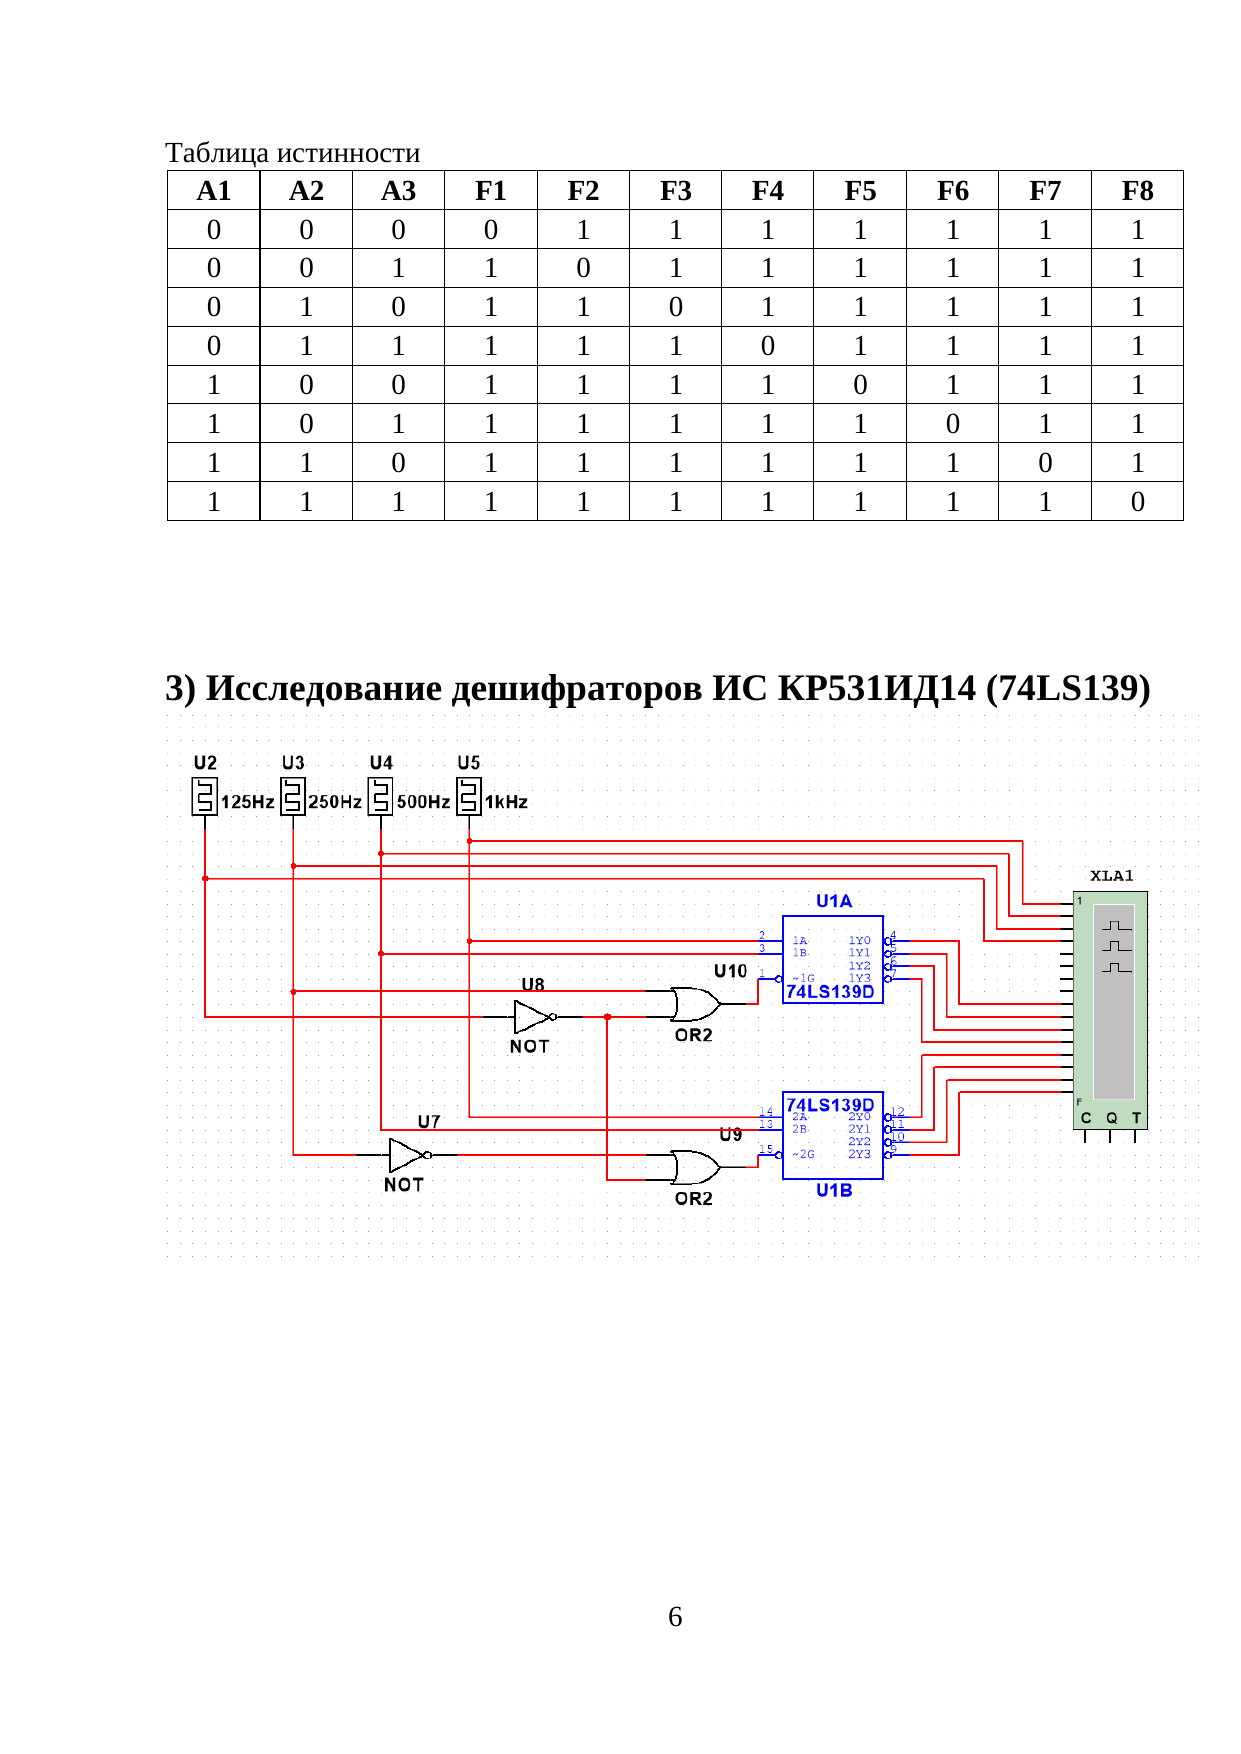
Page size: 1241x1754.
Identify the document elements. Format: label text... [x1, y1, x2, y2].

table_cell 0 [907, 404, 998, 442]
table_cell 1 [168, 404, 259, 442]
table_cell 1 [538, 210, 629, 248]
table_cell 1 [907, 327, 998, 364]
table_cell 1 [168, 443, 259, 481]
table_cell 0 [261, 249, 352, 287]
table_cell 0 [1092, 482, 1183, 520]
table_cell 1 [722, 210, 813, 248]
table_header F2 [538, 171, 629, 209]
table_cell 1 [814, 482, 906, 520]
table_cell 1 [722, 482, 813, 520]
table_header F7 [999, 171, 1091, 209]
table_cell 1 [445, 249, 537, 287]
table_cell 1 [814, 249, 906, 287]
table_cell 0 [168, 327, 259, 364]
table_cell 1 [1092, 366, 1183, 403]
table_cell 1 [814, 210, 906, 248]
table_cell 1 [999, 210, 1091, 248]
table_header F3 [630, 171, 721, 209]
table_cell 1 [630, 366, 721, 403]
table_cell 1 [538, 288, 629, 326]
table_header F5 [814, 171, 906, 209]
table_cell 1 [445, 404, 537, 442]
table_cell 1 [999, 404, 1091, 442]
table_cell 0 [630, 288, 721, 326]
table_header A3 [353, 171, 444, 209]
table_cell 0 [445, 210, 537, 248]
table_cell 1 [630, 404, 721, 442]
table_cell 1 [168, 366, 259, 403]
table_cell 1 [353, 327, 444, 364]
table_header F6 [907, 171, 998, 209]
table_header F8 [1092, 171, 1183, 209]
table_cell 1 [999, 327, 1091, 364]
table_cell 0 [168, 210, 259, 248]
table_cell 1 [907, 288, 998, 326]
table_cell 1 [353, 249, 444, 287]
table_cell 1 [353, 404, 444, 442]
table_cell 1 [445, 443, 537, 481]
table_cell 0 [814, 366, 906, 403]
table_cell 1 [445, 366, 537, 403]
text Таблица истинности [165, 135, 1185, 169]
table_cell 0 [353, 366, 444, 403]
table_cell 0 [538, 249, 629, 287]
table_cell 1 [261, 288, 352, 326]
table_cell 1 [353, 482, 444, 520]
table_cell 0 [261, 366, 352, 403]
table_cell 1 [907, 366, 998, 403]
table_cell 1 [999, 249, 1091, 287]
table_cell 1 [999, 482, 1091, 520]
table_cell 1 [445, 482, 537, 520]
table_cell 1 [907, 210, 998, 248]
table_cell 1 [261, 482, 352, 520]
table_cell 1 [261, 443, 352, 481]
table_cell 1 [907, 482, 998, 520]
table_cell 1 [907, 249, 998, 287]
table_cell 1 [630, 327, 721, 364]
table_cell 0 [261, 404, 352, 442]
table_header F4 [722, 171, 813, 209]
picture [166, 711, 1208, 1268]
table_cell 1 [538, 482, 629, 520]
table_cell 1 [538, 443, 629, 481]
table_header A2 [261, 171, 352, 209]
subtitle Исследование дешифраторов ИС КР531ИД14 (74LS139) [165, 666, 1208, 709]
table_cell 1 [814, 404, 906, 442]
table_cell 1 [630, 249, 721, 287]
table_cell 1 [1092, 288, 1183, 326]
table_cell 1 [1092, 327, 1183, 364]
table_header A1 [168, 171, 259, 209]
table_cell 0 [353, 288, 444, 326]
table_cell 1 [630, 443, 721, 481]
table_cell 0 [168, 288, 259, 326]
table_cell 0 [353, 210, 444, 248]
table_cell 1 [814, 443, 906, 481]
table_cell 1 [1092, 404, 1183, 442]
table_cell 0 [261, 210, 352, 248]
table_cell 1 [630, 482, 721, 520]
table_cell 1 [722, 404, 813, 442]
table_cell 0 [999, 443, 1091, 481]
table_cell 1 [814, 288, 906, 326]
table_cell 1 [907, 443, 998, 481]
table_cell 1 [168, 482, 259, 520]
table_cell 1 [999, 366, 1091, 403]
table_cell 0 [353, 443, 444, 481]
table_cell 0 [168, 249, 259, 287]
table_cell 1 [1092, 443, 1183, 481]
table_cell 1 [1092, 210, 1183, 248]
table_cell 1 [538, 327, 629, 364]
table_cell 1 [538, 366, 629, 403]
table_cell 1 [814, 327, 906, 364]
table_cell 1 [630, 210, 721, 248]
table_cell 1 [445, 327, 537, 364]
table_cell 1 [261, 327, 352, 364]
table_header F1 [445, 171, 537, 209]
table_cell 1 [999, 288, 1091, 326]
table_cell 1 [445, 288, 537, 326]
table_cell 1 [538, 404, 629, 442]
table_cell 0 [722, 327, 813, 364]
table_cell 1 [722, 288, 813, 326]
table_cell 1 [1092, 249, 1183, 287]
table_cell 1 [722, 249, 813, 287]
table_cell 1 [722, 443, 813, 481]
table_cell 1 [722, 366, 813, 403]
